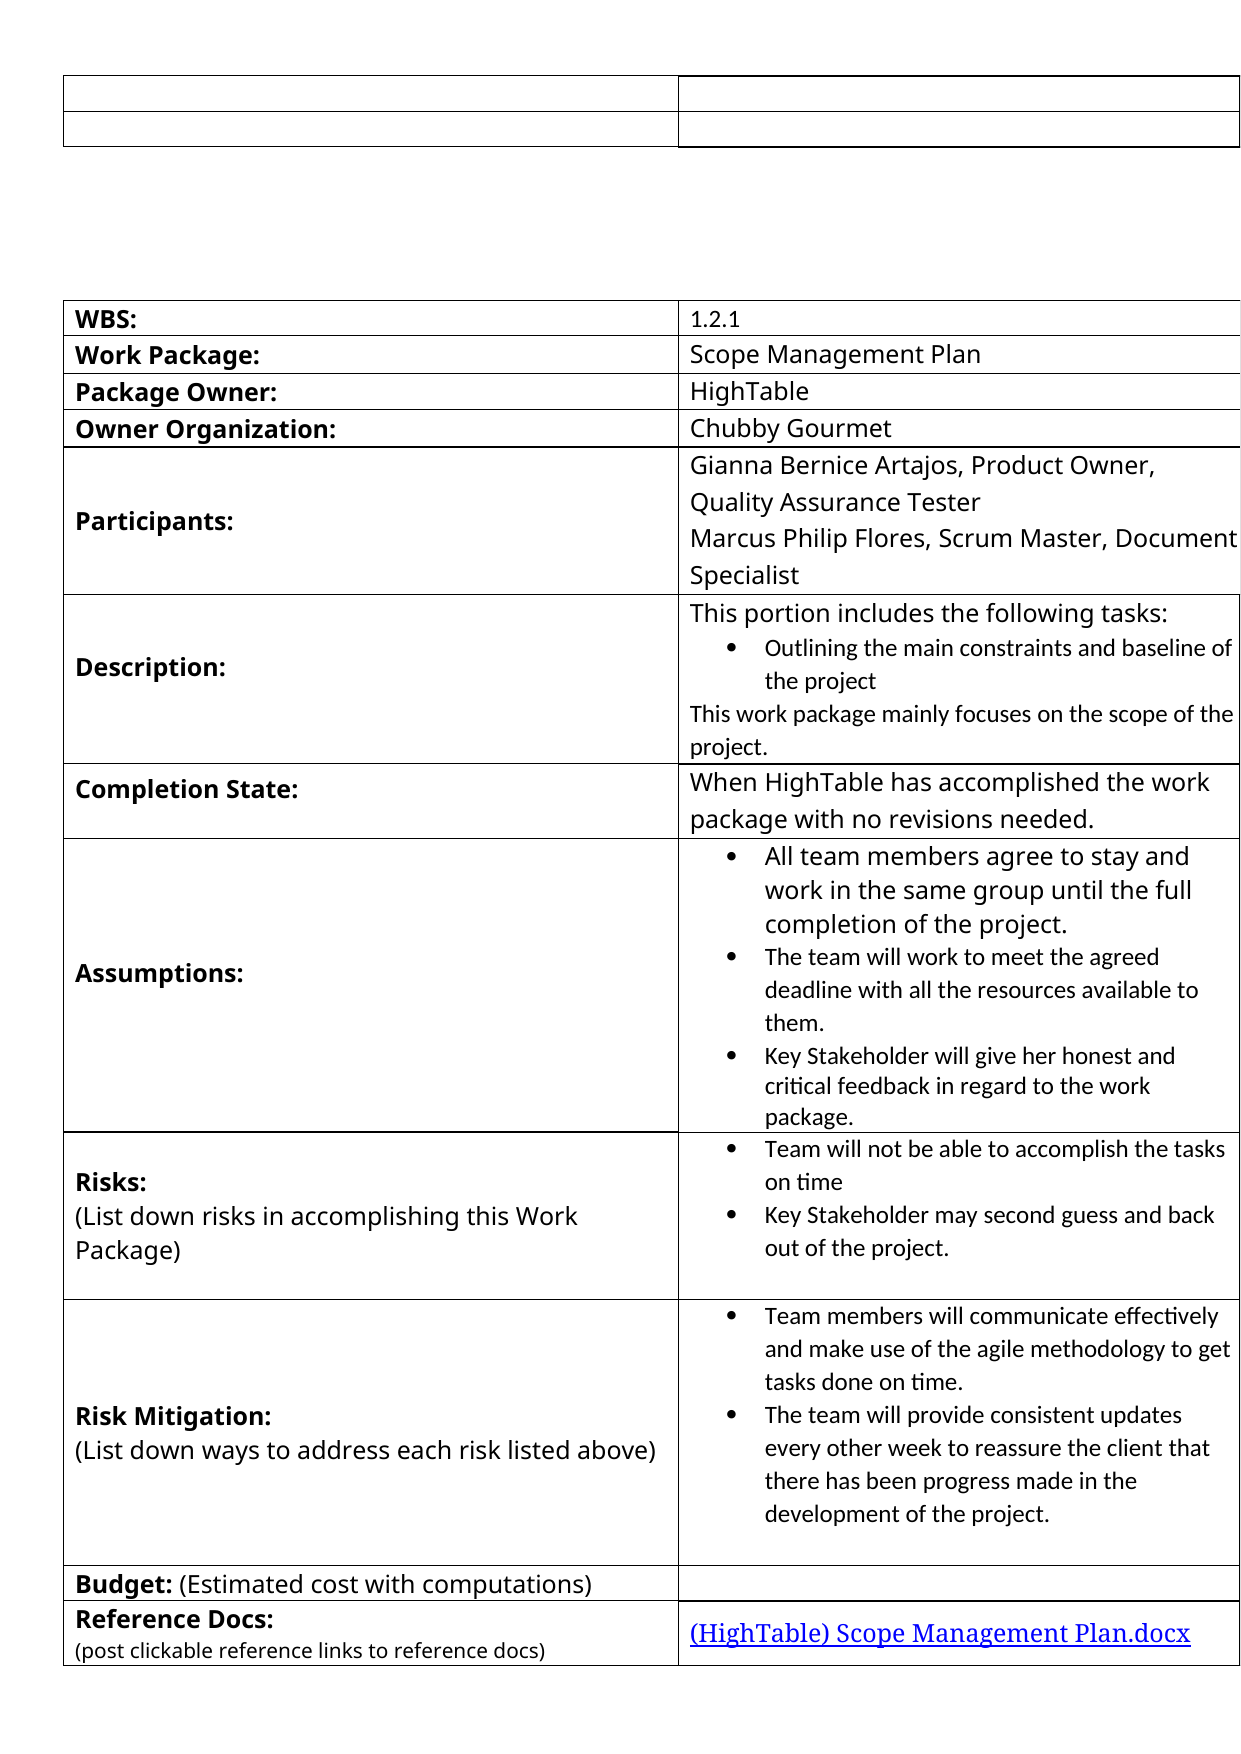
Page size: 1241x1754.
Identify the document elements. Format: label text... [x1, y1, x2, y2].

table_cell Gianna Bernice Artajos, Product Owner, Quality Assurance Tester Marcus Philip Flores, Scrum Master, Document Specialist [679, 448, 1240, 594]
table_cell Completion State: [64, 764, 678, 837]
table_cell Reference Docs: (post clickable reference links to reference docs) [64, 1601, 678, 1664]
table_cell Participants: [64, 448, 678, 594]
table_cell Description: [64, 595, 678, 763]
table_cell [64, 76, 678, 111]
table_cell HighTable [679, 374, 1240, 409]
table_cell Team members will communicate effectively and make use of the agile methodology to get tasks done on time. The team will provide consistent updates every other week to reassure the client that there has been progress made in the development of the project. [679, 1300, 1239, 1565]
table_header 1.2.1 [679, 301, 1240, 335]
table_cell Package Owner: [64, 374, 678, 409]
table_cell Work Package: [64, 336, 678, 372]
table_cell [679, 112, 1239, 146]
table_cell [679, 77, 1239, 111]
table_cell All team members agree to stay and work in the same group until the full completion of the project. The team will work to meet the agreed deadline with all the resources available to them. Key Stakeholder will give her honest and critical feedback in regard to the work package. [679, 839, 1239, 1131]
table_header WBS: [64, 301, 678, 335]
table_cell When HighTable has accomplished the work package with no revisions needed. [679, 765, 1239, 837]
table_cell [64, 112, 678, 146]
table_cell This portion includes the following tasks: Outlining the main constraints and baseline of the project This work package mainly focuses on the scope of the project. [679, 595, 1239, 763]
table_cell Team will not be able to accomplish the tasks on time Key Stakeholder may second guess and back out of the project. [679, 1133, 1239, 1299]
table_cell (HighTable) Scope Management Plan.docx [679, 1602, 1239, 1664]
table_cell Chubby Gourmet [679, 410, 1240, 446]
table_cell Assumptions: [64, 839, 678, 1131]
table_cell [679, 1566, 1239, 1600]
table_cell Owner Organization: [64, 410, 678, 446]
table_cell Budget: (Estimated cost with computations) [64, 1566, 678, 1600]
table_cell Risks: (List down risks in accomplishing this Work Package) [64, 1133, 678, 1299]
table_cell Scope Management Plan [679, 336, 1240, 372]
table_cell Risk Mitigation: (List down ways to address each risk listed above) [64, 1300, 678, 1565]
